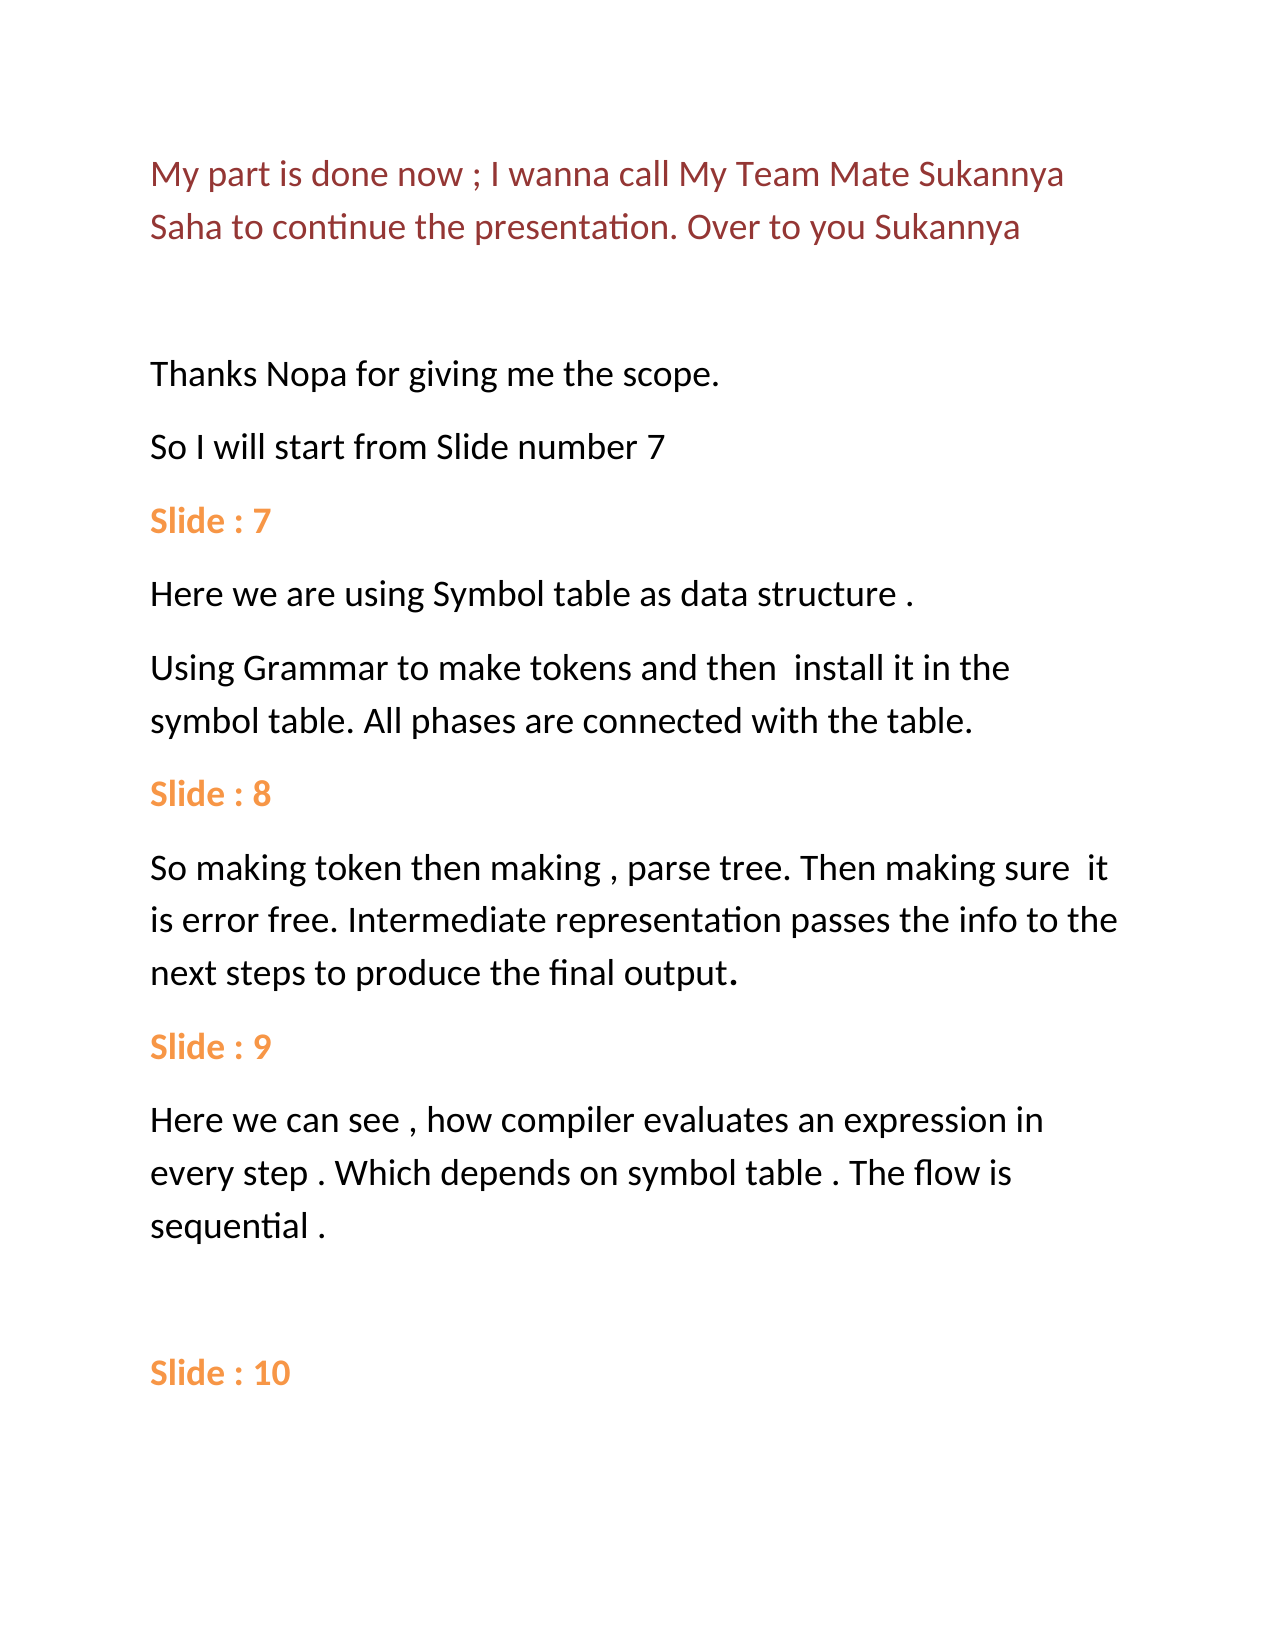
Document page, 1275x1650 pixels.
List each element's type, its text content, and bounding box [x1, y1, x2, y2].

text So I will start from Slide number 7 [150, 423, 1125, 469]
text Here we are using Symbol table as data structure . [150, 570, 1125, 616]
text Slide : 7 [150, 497, 1125, 543]
text So making token then making , parse tree. Then making sure it is error free. Intermediate representation passes the info to the next steps to produce the final output. [150, 844, 1125, 995]
text Thanks Nopa for giving me the scope. [150, 350, 1125, 396]
text Using Grammar to make tokens and then install it in the symbol table. All phases are connected with the table. [150, 644, 1125, 742]
text Slide : 8 [150, 770, 1125, 816]
text Here we can see , how compiler evaluates an expression in every step . Which depends on symbol table . The flow is sequential . [150, 1096, 1125, 1247]
text Slide : 10 [150, 1349, 1125, 1394]
text Slide : 9 [150, 1023, 1125, 1068]
text My part is done now ; I wanna call My Team Mate Sukannya Saha to continue the presentation. Over to you Sukannya [150, 150, 1125, 248]
